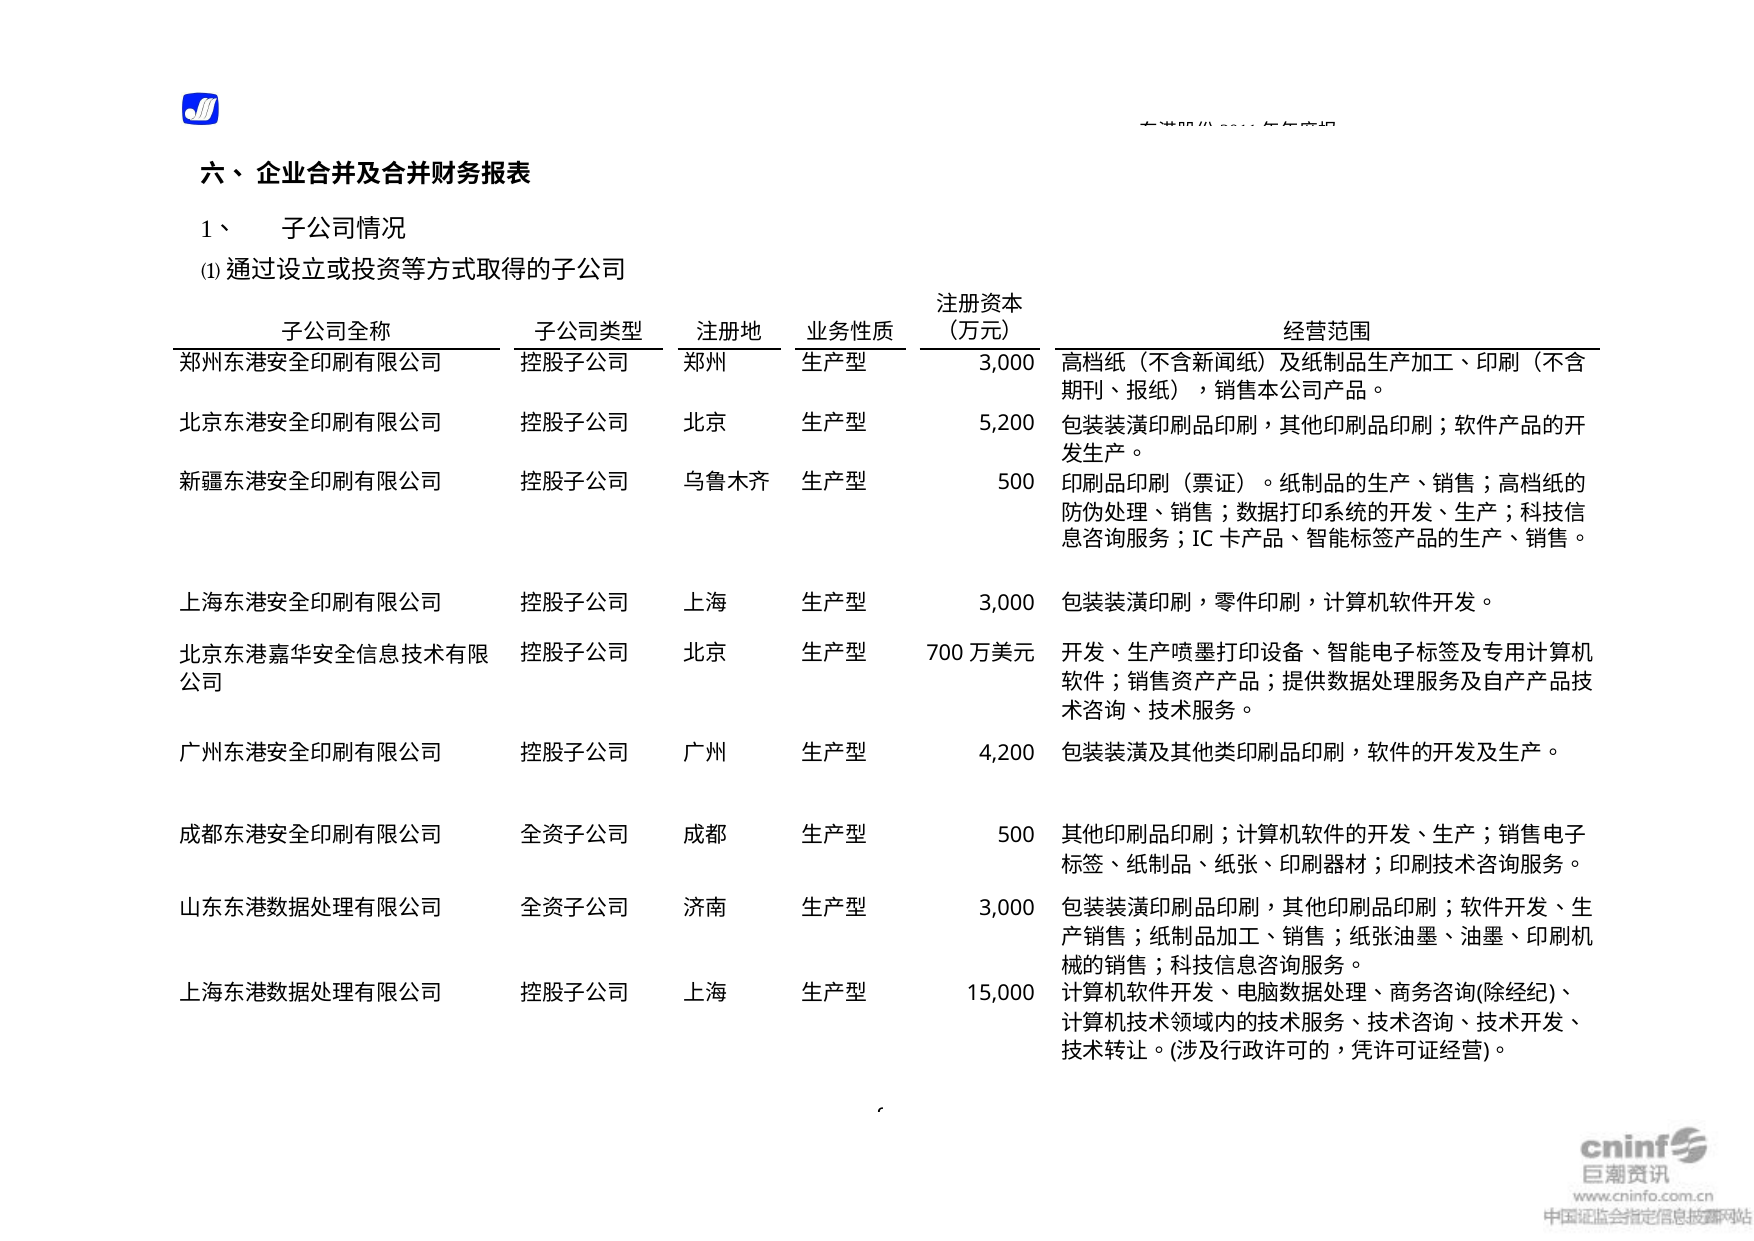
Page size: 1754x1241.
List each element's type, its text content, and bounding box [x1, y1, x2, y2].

subtitle 六、 企业合并及合并财务报表 [200, 152, 1754, 190]
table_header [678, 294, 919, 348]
picture [181, 92, 220, 126]
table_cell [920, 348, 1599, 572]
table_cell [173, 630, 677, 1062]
text ⑴通过设立或投资等方式取得的子公司 [200, 251, 1754, 285]
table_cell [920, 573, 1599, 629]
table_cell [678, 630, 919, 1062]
picture [1543, 1119, 1754, 1241]
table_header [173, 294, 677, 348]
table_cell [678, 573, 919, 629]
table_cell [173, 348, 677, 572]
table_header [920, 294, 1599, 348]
text 1、 子公司情况 [200, 210, 1754, 244]
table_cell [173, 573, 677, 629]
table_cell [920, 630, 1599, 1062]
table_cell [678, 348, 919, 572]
